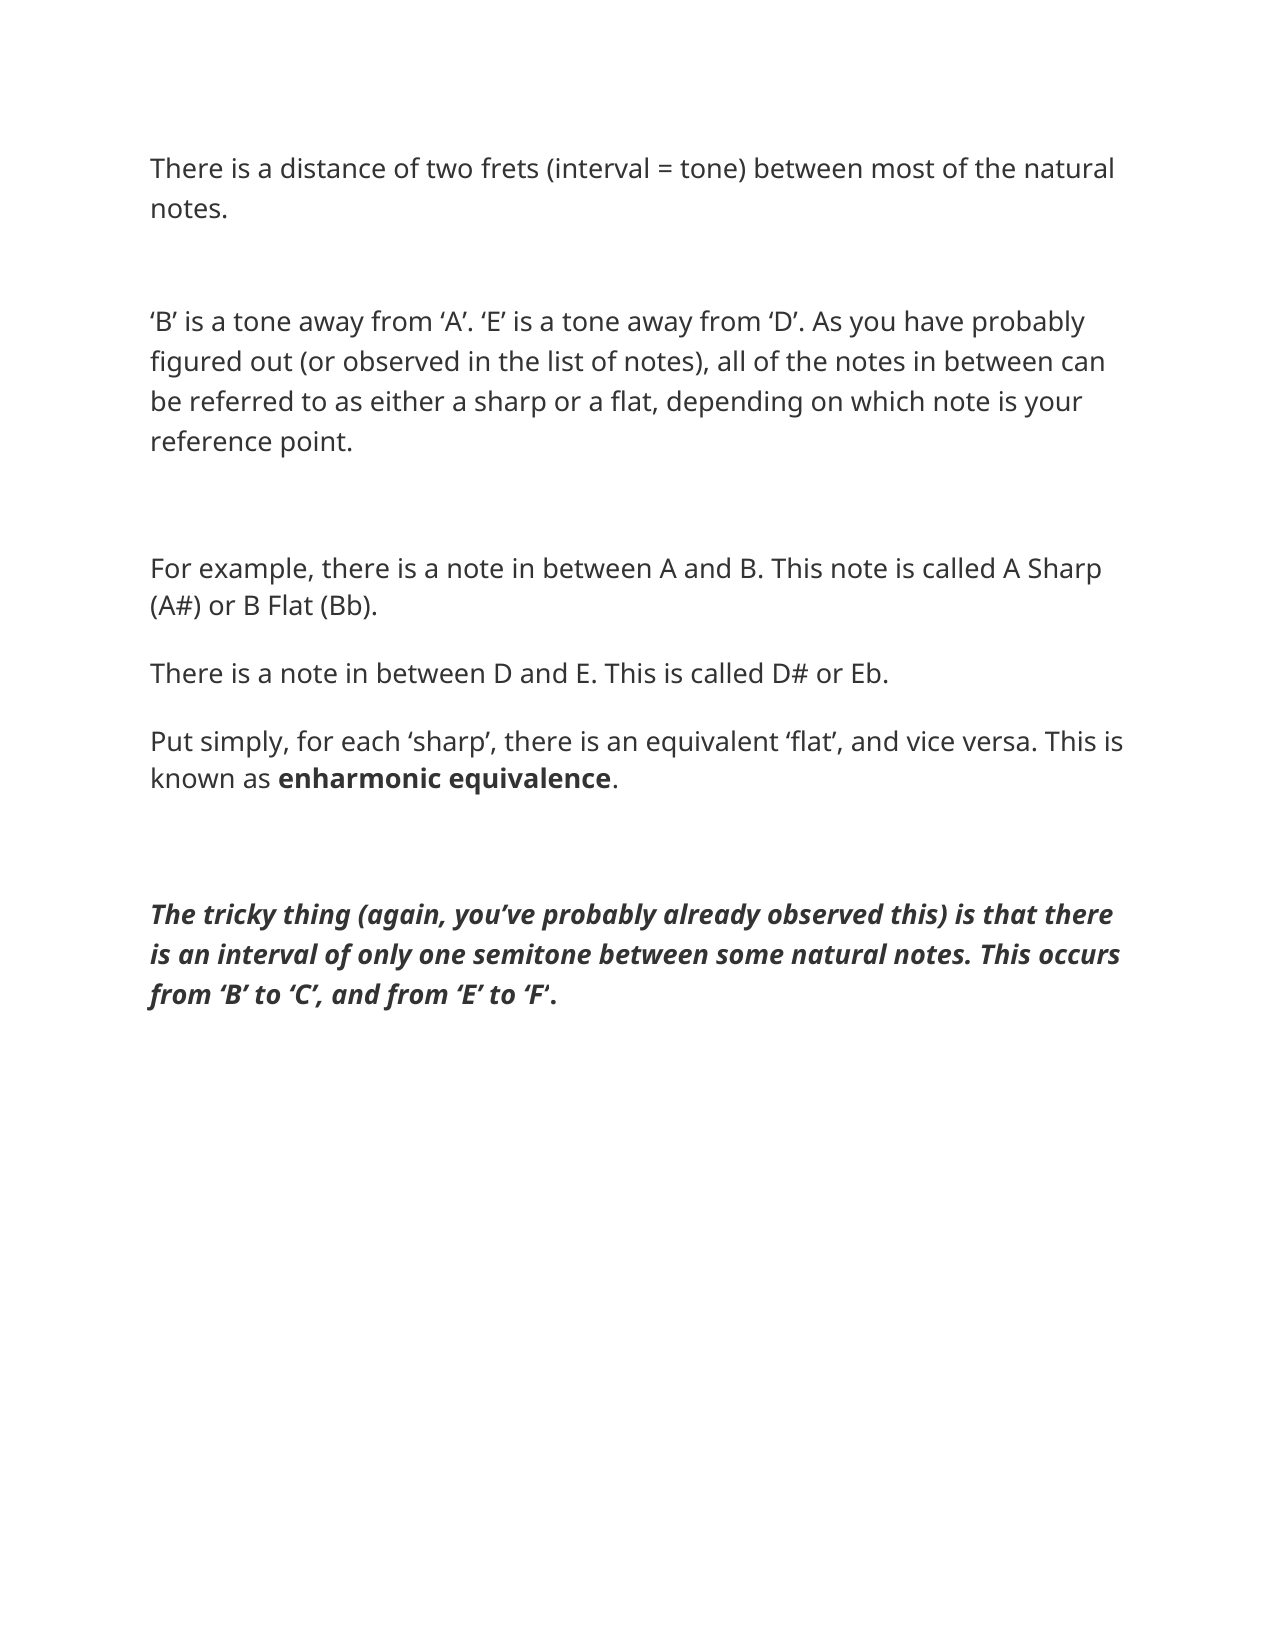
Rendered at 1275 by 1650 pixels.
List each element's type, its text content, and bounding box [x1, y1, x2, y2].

text For example, there is a note in between A and B. This note is called A Sharp (A#) or B Flat (Bb). [150, 549, 1125, 623]
text The tricky thing (again, you’ve probably already observed this) is that there is an interval of only one semitone between some natural notes. This occurs from ‘B’ to ‘C’, and from ‘E’ to ‘F’. [150, 896, 1125, 1012]
text There is a distance of two frets (interval = tone) between most of the natural notes. [150, 150, 1125, 227]
text Put simply, for each ‘sharp’, there is an equivalent ‘flat’, and vice versa. This is known as enharmonic equivalence. [150, 723, 1125, 796]
text ‘B’ is a tone away from ‘A’. ‘E’ is a tone away from ‘D’. As you have probably figured out (or observed in the list of notes), all of the notes in between can be referred to as either a sharp or a flat, depending on which note is your reference point. [150, 303, 1125, 459]
text There is a note in between D and E. This is called D# or Eb. [150, 654, 1125, 691]
